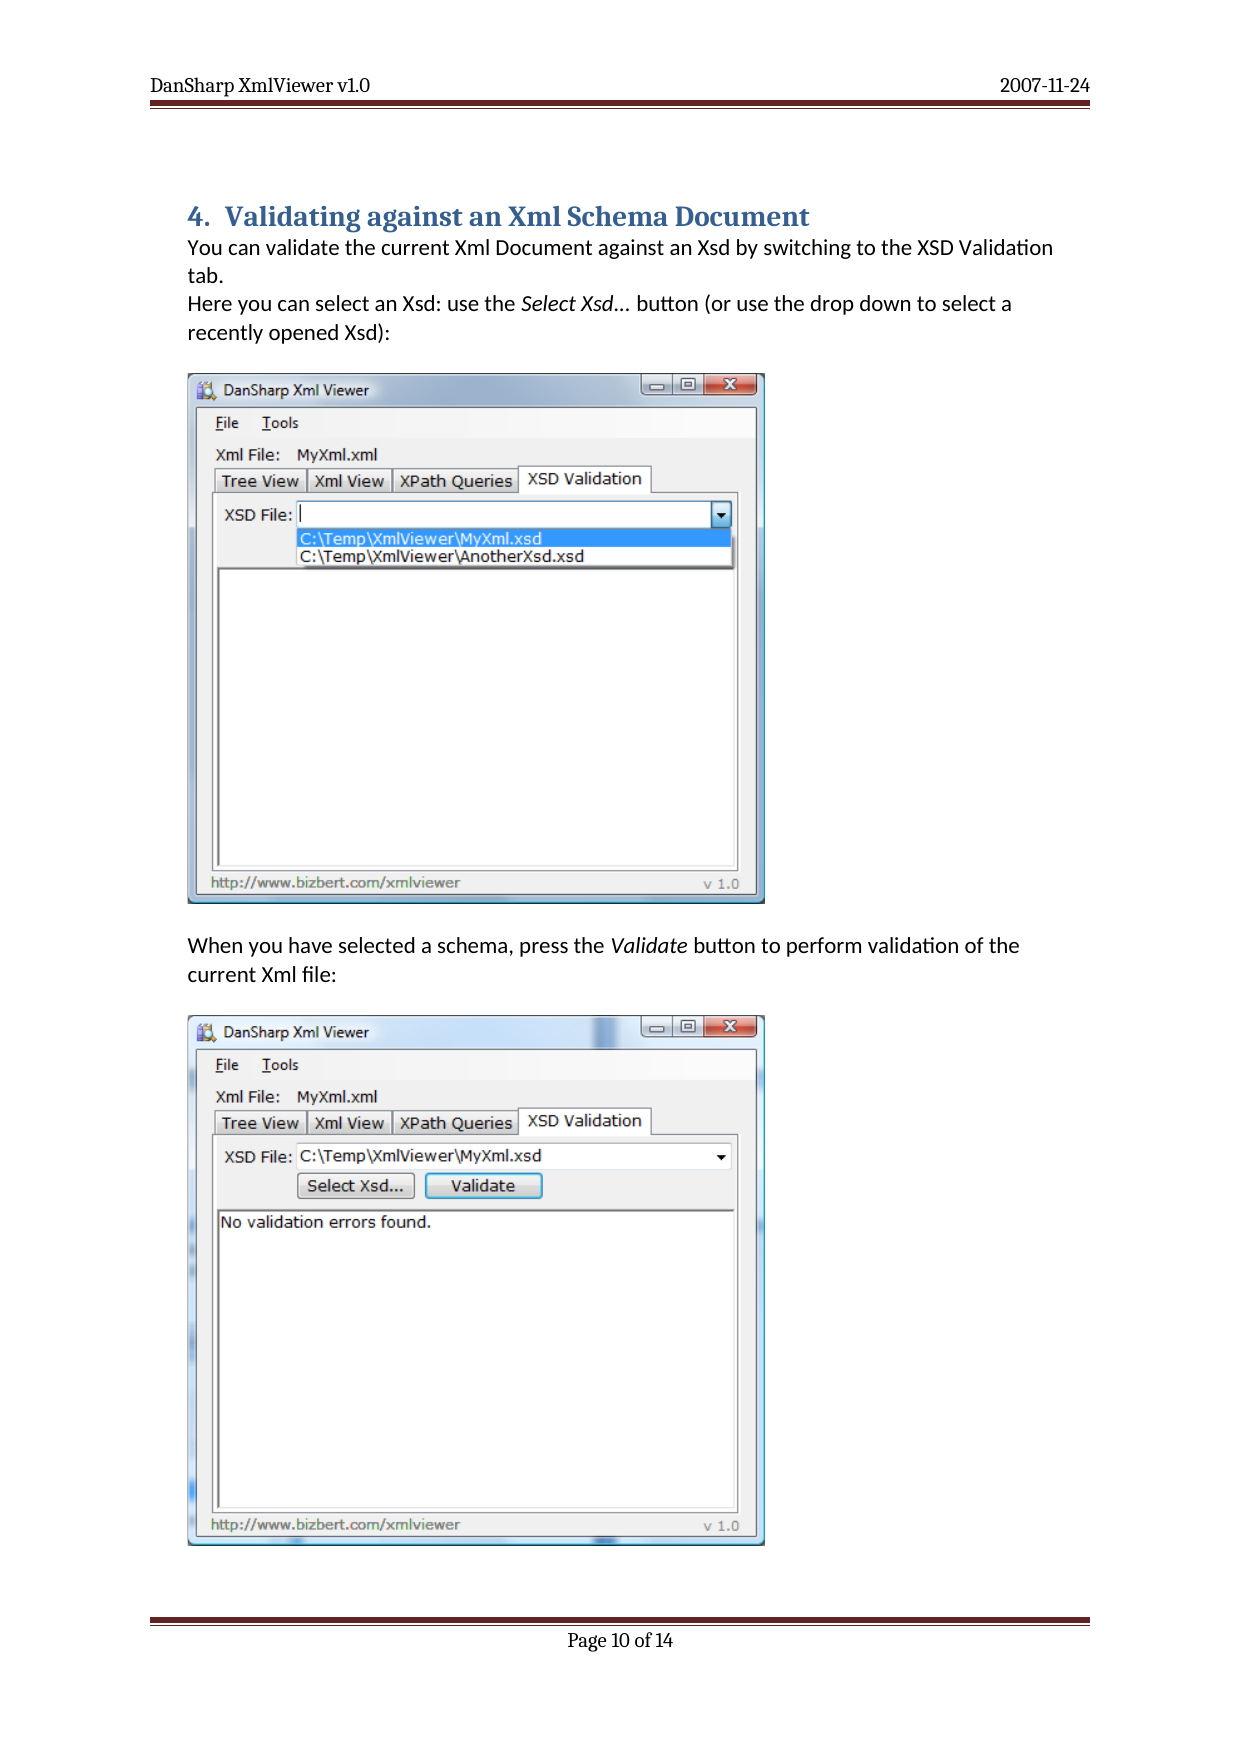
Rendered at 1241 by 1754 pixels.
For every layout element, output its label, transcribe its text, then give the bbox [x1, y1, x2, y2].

text When you have selected a schema, press the Validate button to perform validation of the current Xml file: [187, 932, 1090, 988]
text Here you can select an Xsd: use the Select Xsd... button (or use the drop down to select a recently opened Xsd): [187, 289, 1090, 346]
subtitle Validating against an Xml Schema Document [187, 200, 1090, 233]
picture [187, 373, 765, 904]
picture [187, 1015, 765, 1546]
text You can validate the current Xml Document against an Xsd by switching to the XSD Validation tab. [187, 233, 1090, 289]
